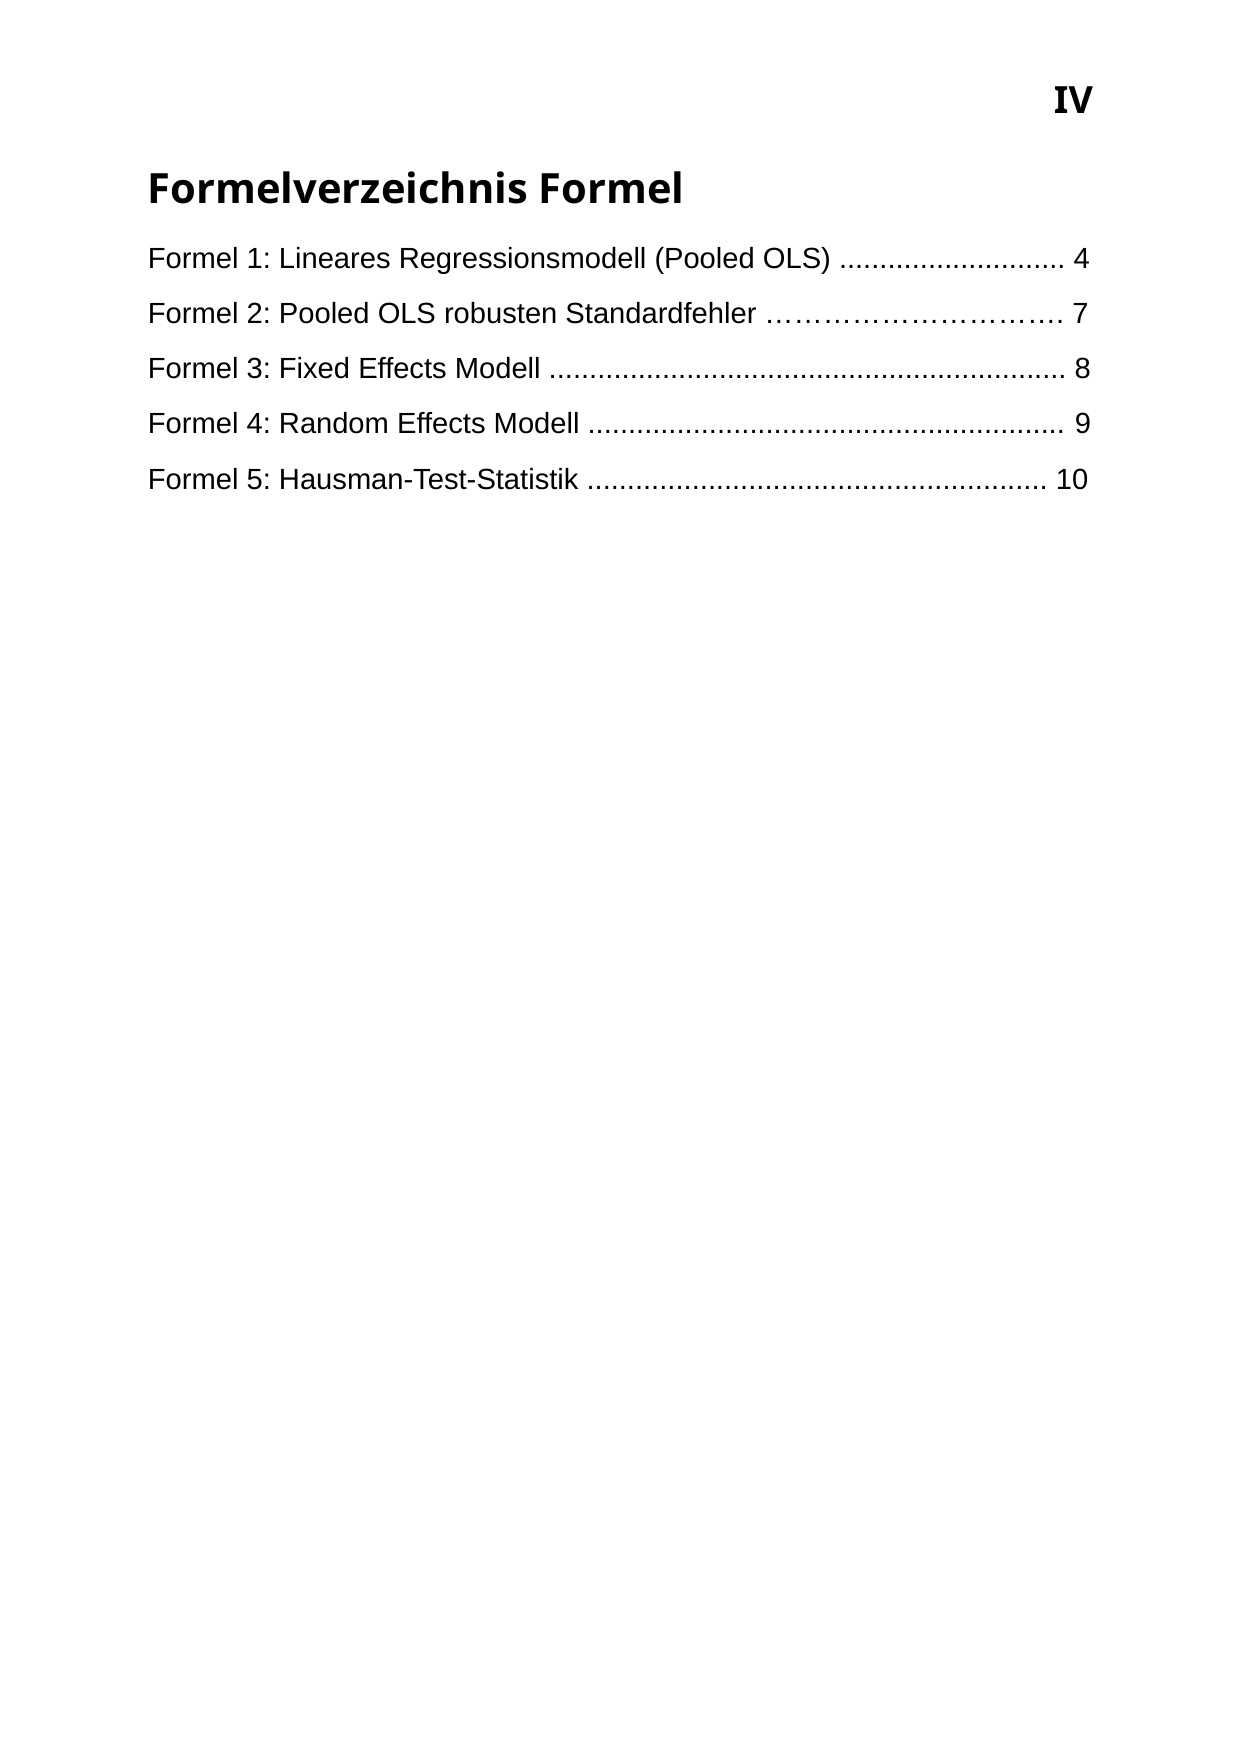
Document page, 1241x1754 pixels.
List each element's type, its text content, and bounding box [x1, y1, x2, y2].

text Formel 4: Random Effects Modell ........................................................... 9 [148, 406, 1092, 440]
text Formel 2: Pooled OLS robusten Standardfehler …………………………. 7 [148, 296, 1092, 329]
text Formel 1: Lineares Regressionsmodell (Pooled OLS) ............................ 4 [148, 241, 1092, 274]
text Formel 5: Hausman-Test-Statistik ......................................................... 10 [148, 462, 1092, 495]
text Formelverzeichnis Formel [148, 159, 1092, 216]
text Formel 3: Fixed Effects Modell ................................................................ 8 [148, 351, 1092, 385]
